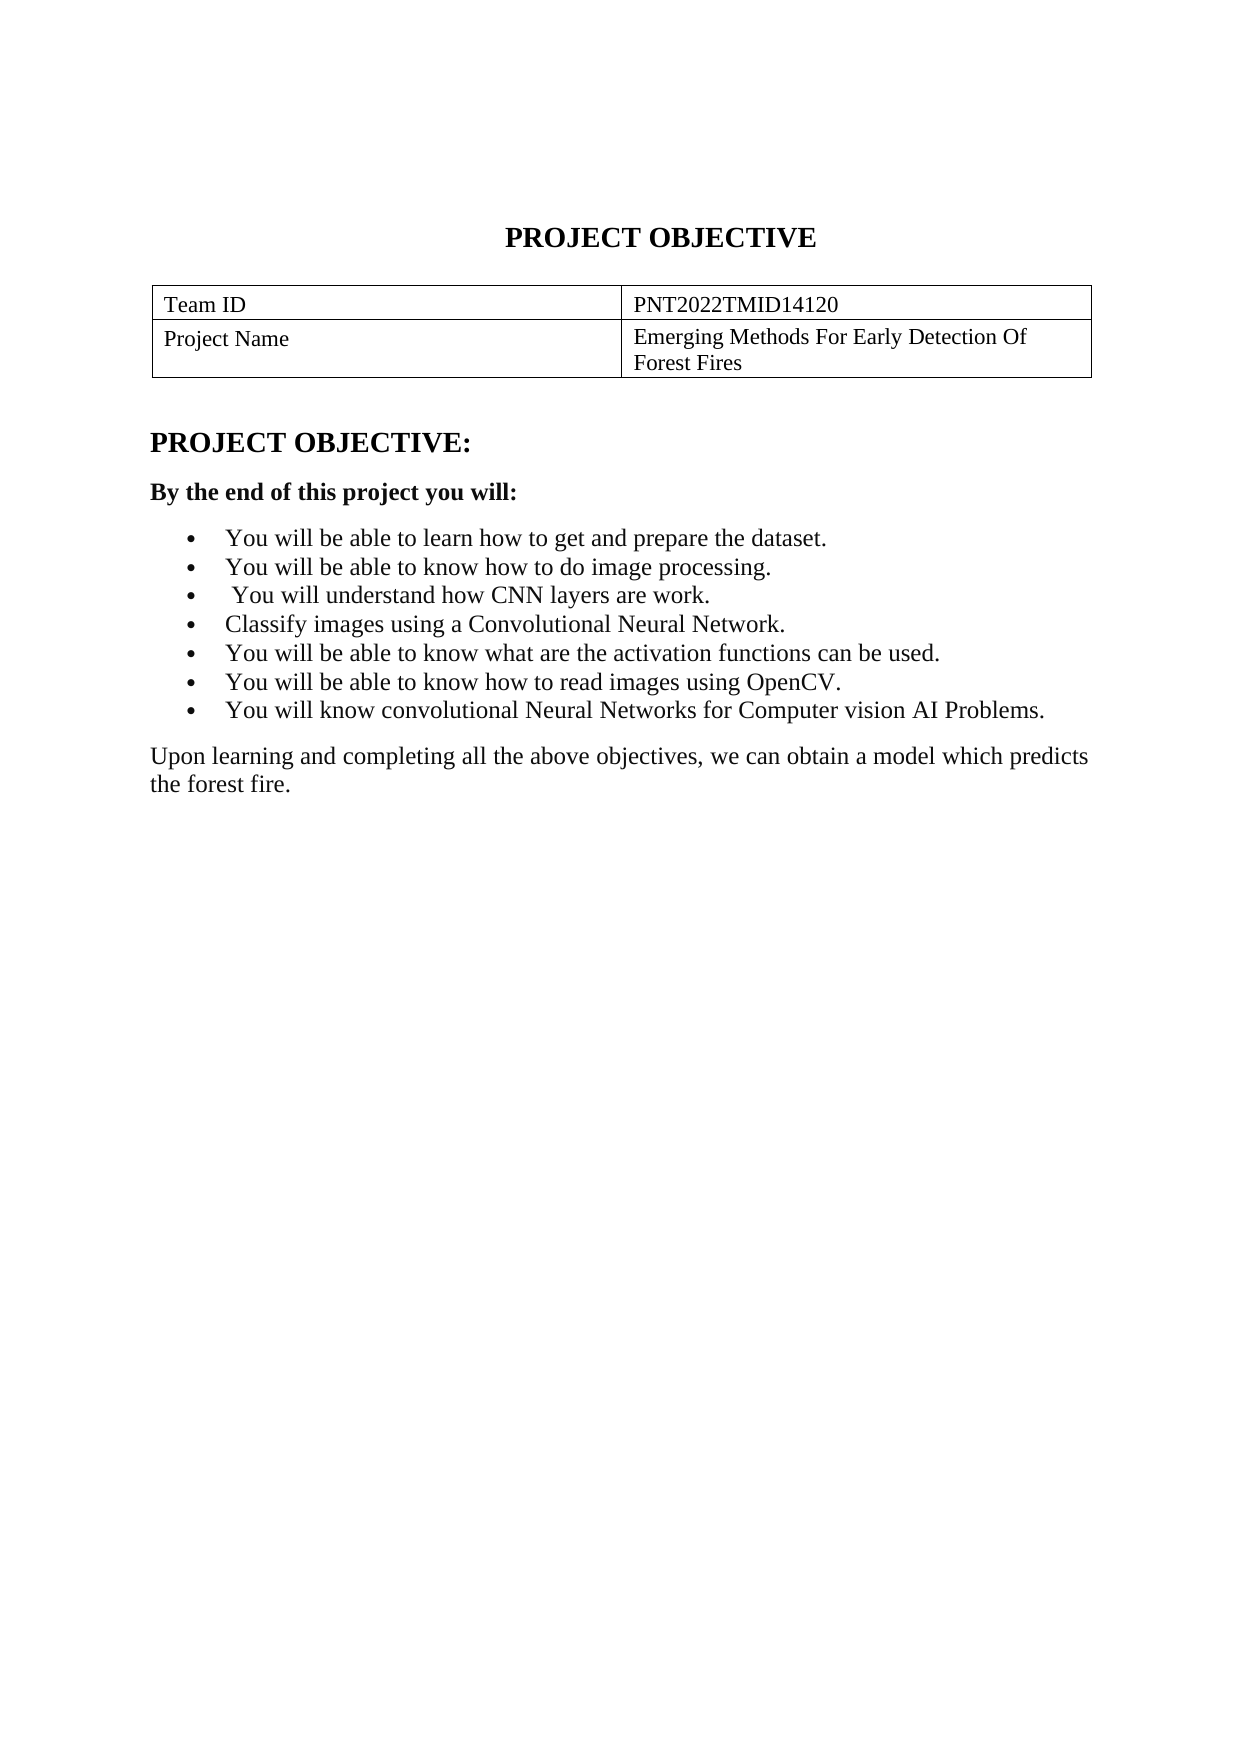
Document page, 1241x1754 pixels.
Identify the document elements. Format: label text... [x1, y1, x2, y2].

list You will be able to learn how to get and prepare the dataset. [187, 523, 1103, 552]
list You will be able to know how to do image processing. [187, 552, 1103, 581]
list You will understand how CNN layers are work. [187, 581, 1103, 609]
list You will be able to know what are the activation functions can be used. [187, 638, 1103, 667]
table_header PNT2022TMID14120 [622, 286, 1091, 319]
text Upon learning and completing all the above objectives, we can obtain a model which predicts the forest fire. [150, 741, 1103, 798]
table_cell Project Name [153, 320, 621, 377]
list Classify images using a Convolutional Neural Network. [187, 609, 1103, 638]
table_cell Emerging Methods For Early Detection Of Forest Fires [622, 320, 1091, 377]
list You will know convolutional Neural Networks for Computer vision AI Problems. [187, 696, 1103, 724]
text PROJECT OBJECTIVE [505, 221, 1103, 254]
subtitle PROJECT OBJECTIVE: [150, 425, 1103, 458]
list You will be able to know how to read images using OpenCV. [187, 667, 1103, 696]
table_header Team ID [153, 286, 621, 319]
text By the end of this project you will: [150, 477, 1103, 506]
